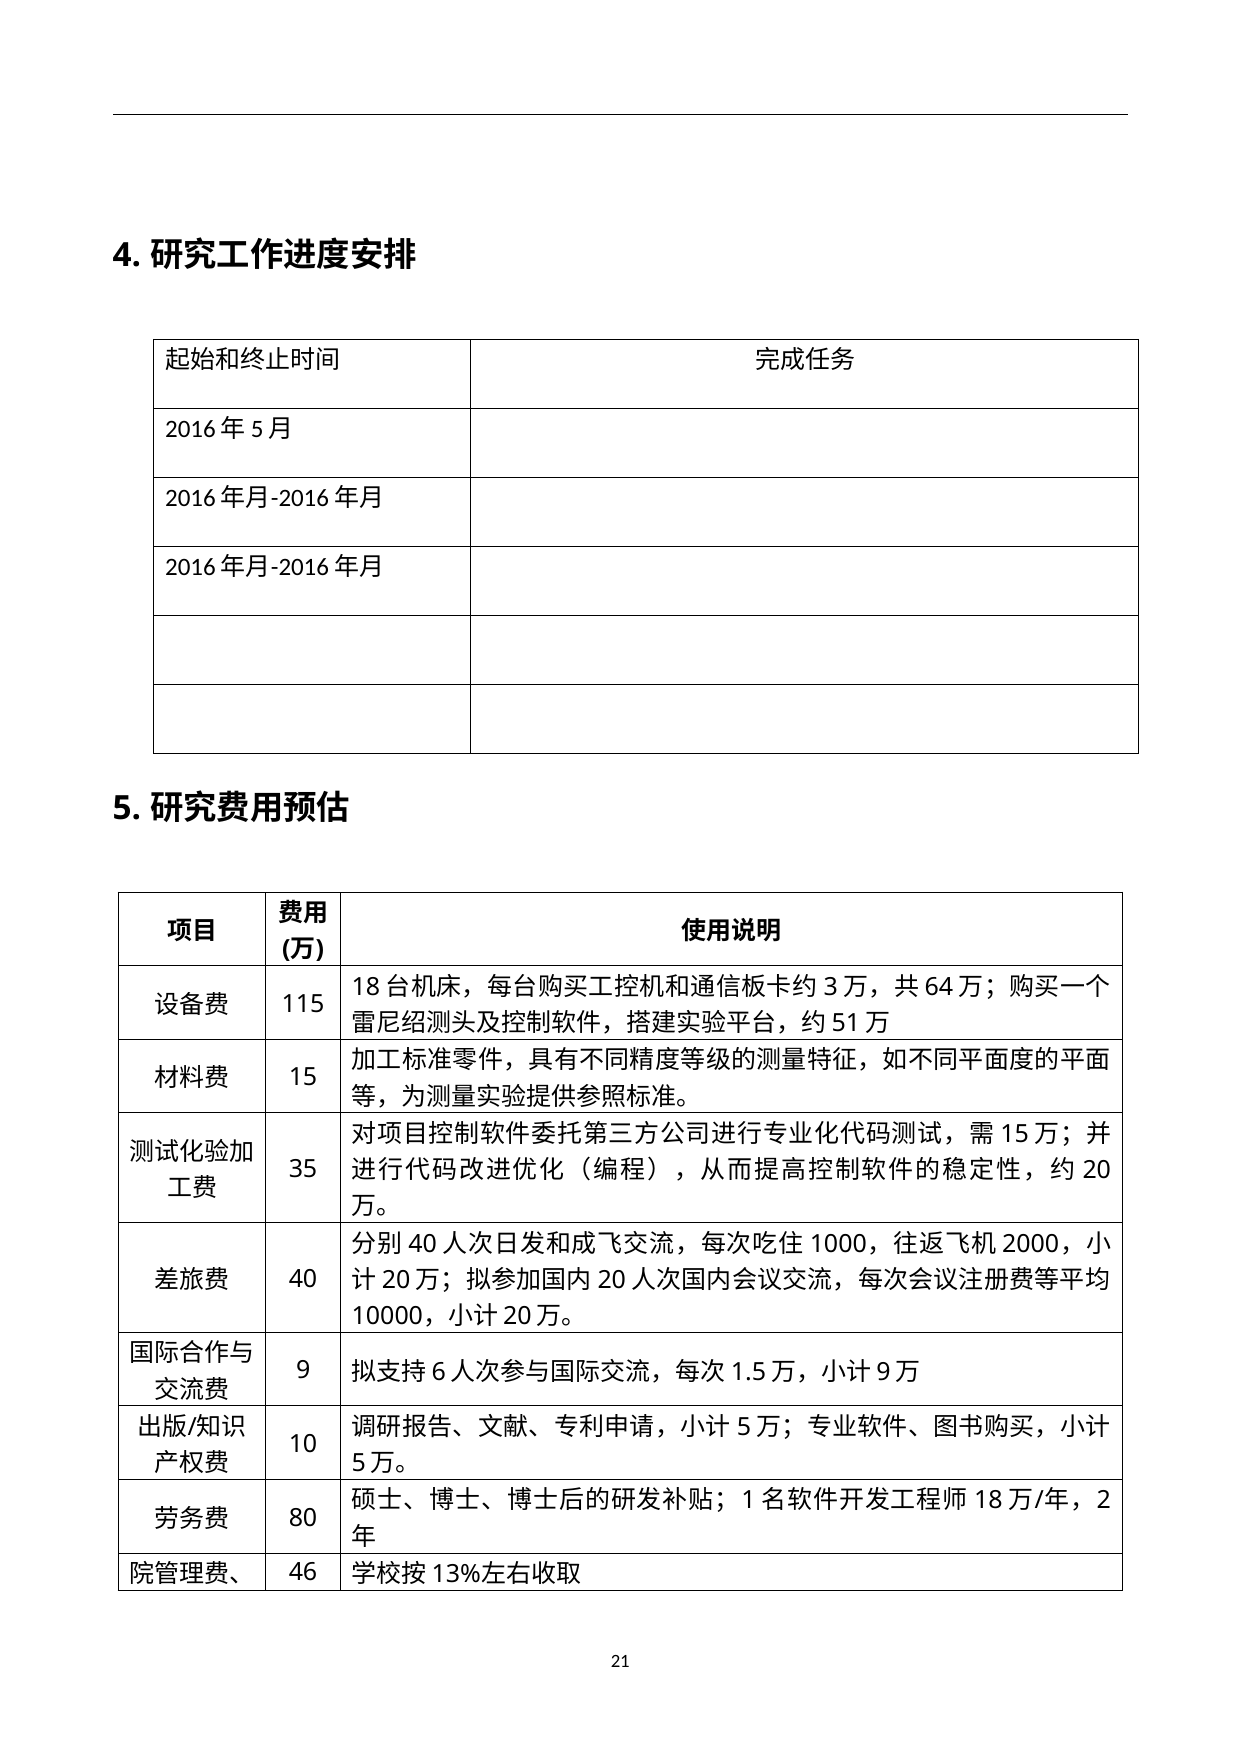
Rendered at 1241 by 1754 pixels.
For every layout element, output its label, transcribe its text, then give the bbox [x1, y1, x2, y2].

table_cell 9 [266, 1333, 340, 1405]
table_cell 加工标准零件，具有不同精度等级的测量特征，如不同平面度的平面等，为测量实验提供参照标准。 [341, 1040, 1122, 1112]
table_header 完成任务 [471, 340, 1138, 408]
table_cell 测试化验加工费 [119, 1113, 265, 1222]
table_cell 2016年月-2016年月 [154, 547, 470, 615]
table_cell [471, 547, 1138, 615]
table_header 使用说明 [341, 893, 1122, 965]
table_cell 分别40人次日发和成飞交流，每次吃住1000，往返飞机2000，小计20万；拟参加国内20人次国内会议交流，每次会议注册费等平均10000，小计20万。 [341, 1223, 1122, 1332]
table_cell 80 [266, 1480, 340, 1552]
table_cell 出版/知识产权费 [119, 1406, 265, 1479]
table_cell 35 [266, 1113, 340, 1222]
table_cell 18台机床，每台购买工控机和通信板卡约3万，共64万；购买一个雷尼绍测头及控制软件，搭建实验平台，约51万 [341, 966, 1122, 1039]
table_cell [471, 616, 1138, 684]
table_cell 学校按13%左右收取 [341, 1554, 1122, 1590]
table_cell 设备费 [119, 966, 265, 1039]
table_cell 院管理费、绩效等 [119, 1554, 265, 1590]
subtitle 研究费用预估 [112, 781, 1128, 829]
table_header 项目 [119, 893, 265, 965]
table_cell 拟支持6人次参与国际交流，每次1.5万，小计9万 [341, 1333, 1122, 1405]
table_cell 46 [266, 1554, 340, 1590]
table_header 起始和终止时间 [154, 340, 470, 408]
table_cell 硕士、博士、博士后的研发补贴；1名软件开发工程师18万/年，2年 [341, 1480, 1122, 1552]
table_cell [471, 685, 1138, 753]
table_cell 差旅费 [119, 1223, 265, 1332]
table_cell 15 [266, 1040, 340, 1112]
table_cell 40 [266, 1223, 340, 1332]
table_cell [471, 478, 1138, 546]
table_cell 2016年月-2016年月 [154, 478, 470, 546]
table_cell 材料费 [119, 1040, 265, 1112]
table_cell [154, 685, 470, 753]
table_cell [471, 409, 1138, 477]
subtitle 研究工作进度安排 [112, 228, 1128, 277]
table_cell 2016年5月 [154, 409, 470, 477]
table_cell 对项目控制软件委托第三方公司进行专业化代码测试，需15万；并进行代码改进优化（编程），从而提高控制软件的稳定性，约20万。 [341, 1113, 1122, 1222]
table_cell 10 [266, 1406, 340, 1479]
table_cell 国际合作与交流费 [119, 1333, 265, 1405]
table_cell 调研报告、文献、专利申请，小计5万；专业软件、图书购买，小计5万。 [341, 1406, 1122, 1479]
table_header 费用(万) [266, 893, 340, 965]
table_cell 115 [266, 966, 340, 1039]
table_cell [154, 616, 470, 684]
table_cell 劳务费 [119, 1480, 265, 1552]
